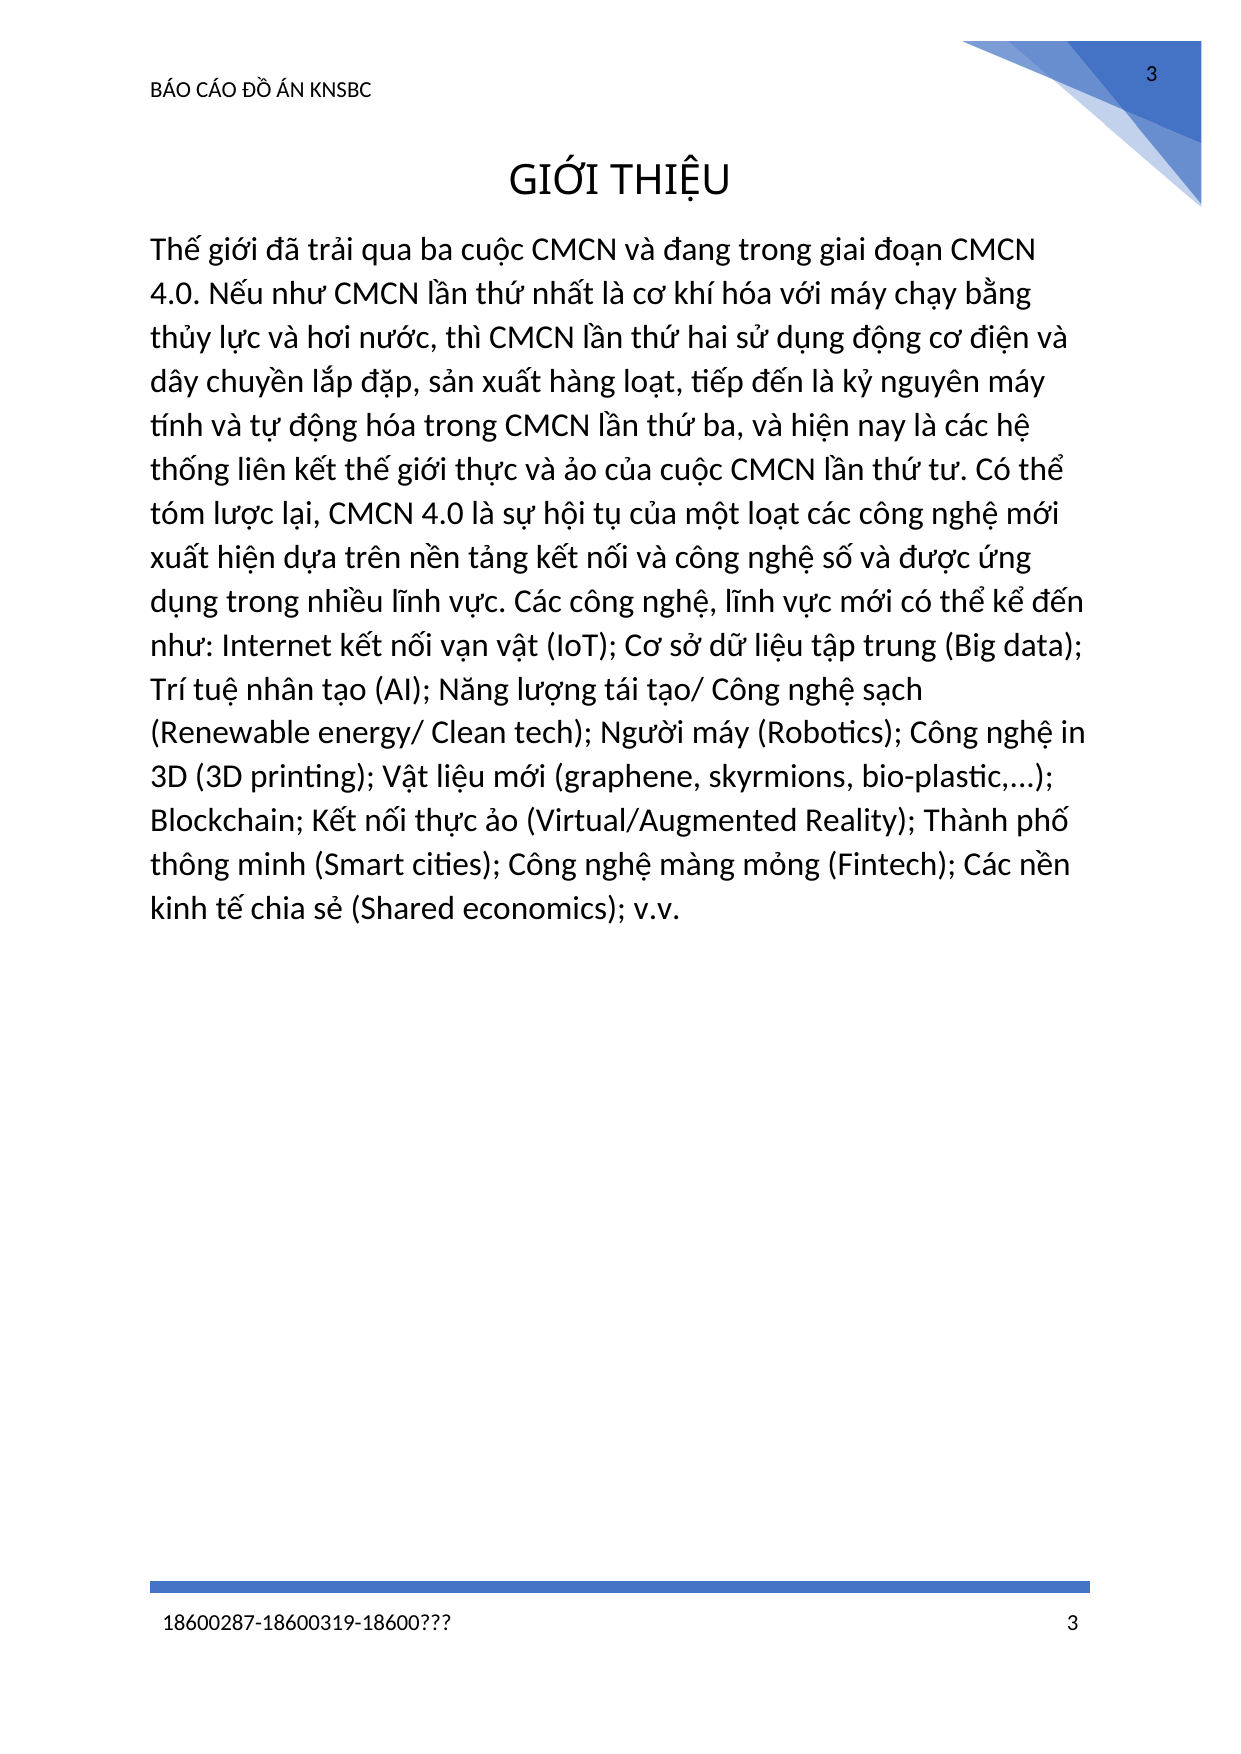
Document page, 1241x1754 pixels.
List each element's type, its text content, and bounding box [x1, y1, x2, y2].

text GIỚI THIỆU [150, 150, 1090, 207]
text Thế giới đã trải qua ba cuộc CMCN và đang trong giai đoạn CMCN 4.0. Nếu như CMCN lần thứ nhất là cơ khí hóa với máy chạy bằng thủy lực và hơi nước, thì CMCN lần thứ hai sử dụng động cơ điện và dây chuyền lắp đặp, sản xuất hàng loạt, tiếp đến là kỷ nguyên máy tính và tự động hóa trong CMCN lần thứ ba, và hiện nay là các hệ thống liên kết thế giới thực và ảo của cuộc CMCN lần thứ tư. Có thể tóm lược lại, CMCN 4.0 là sự hội tụ của một loạt các công nghệ mới xuất hiện dựa trên nền tảng kết nối và công nghệ số và được ứng dụng trong nhiều lĩnh vực. Các công nghệ, lĩnh vực mới có thể kể đến như: Internet kết nối vạn vật (IoT); Cơ sở dữ liệu tập trung (Big data); Trí tuệ nhân tạo (AI); Năng lượng tái tạo/ Công nghệ sạch (Renewable energy/ Clean tech); Người máy (Robotics); Công nghệ in 3D (3D printing); Vật liệu mới (graphene, skyrmions, bio-plastic,...); Blockchain; Kết nối thực ảo (Virtual/Augmented Reality); Thành phố thông minh (Smart cities); Công nghệ màng mỏng (Fintech); Các nền kinh tế chia sẻ (Shared economics); v.v. [150, 228, 1090, 928]
picture [962, 41, 1202, 207]
